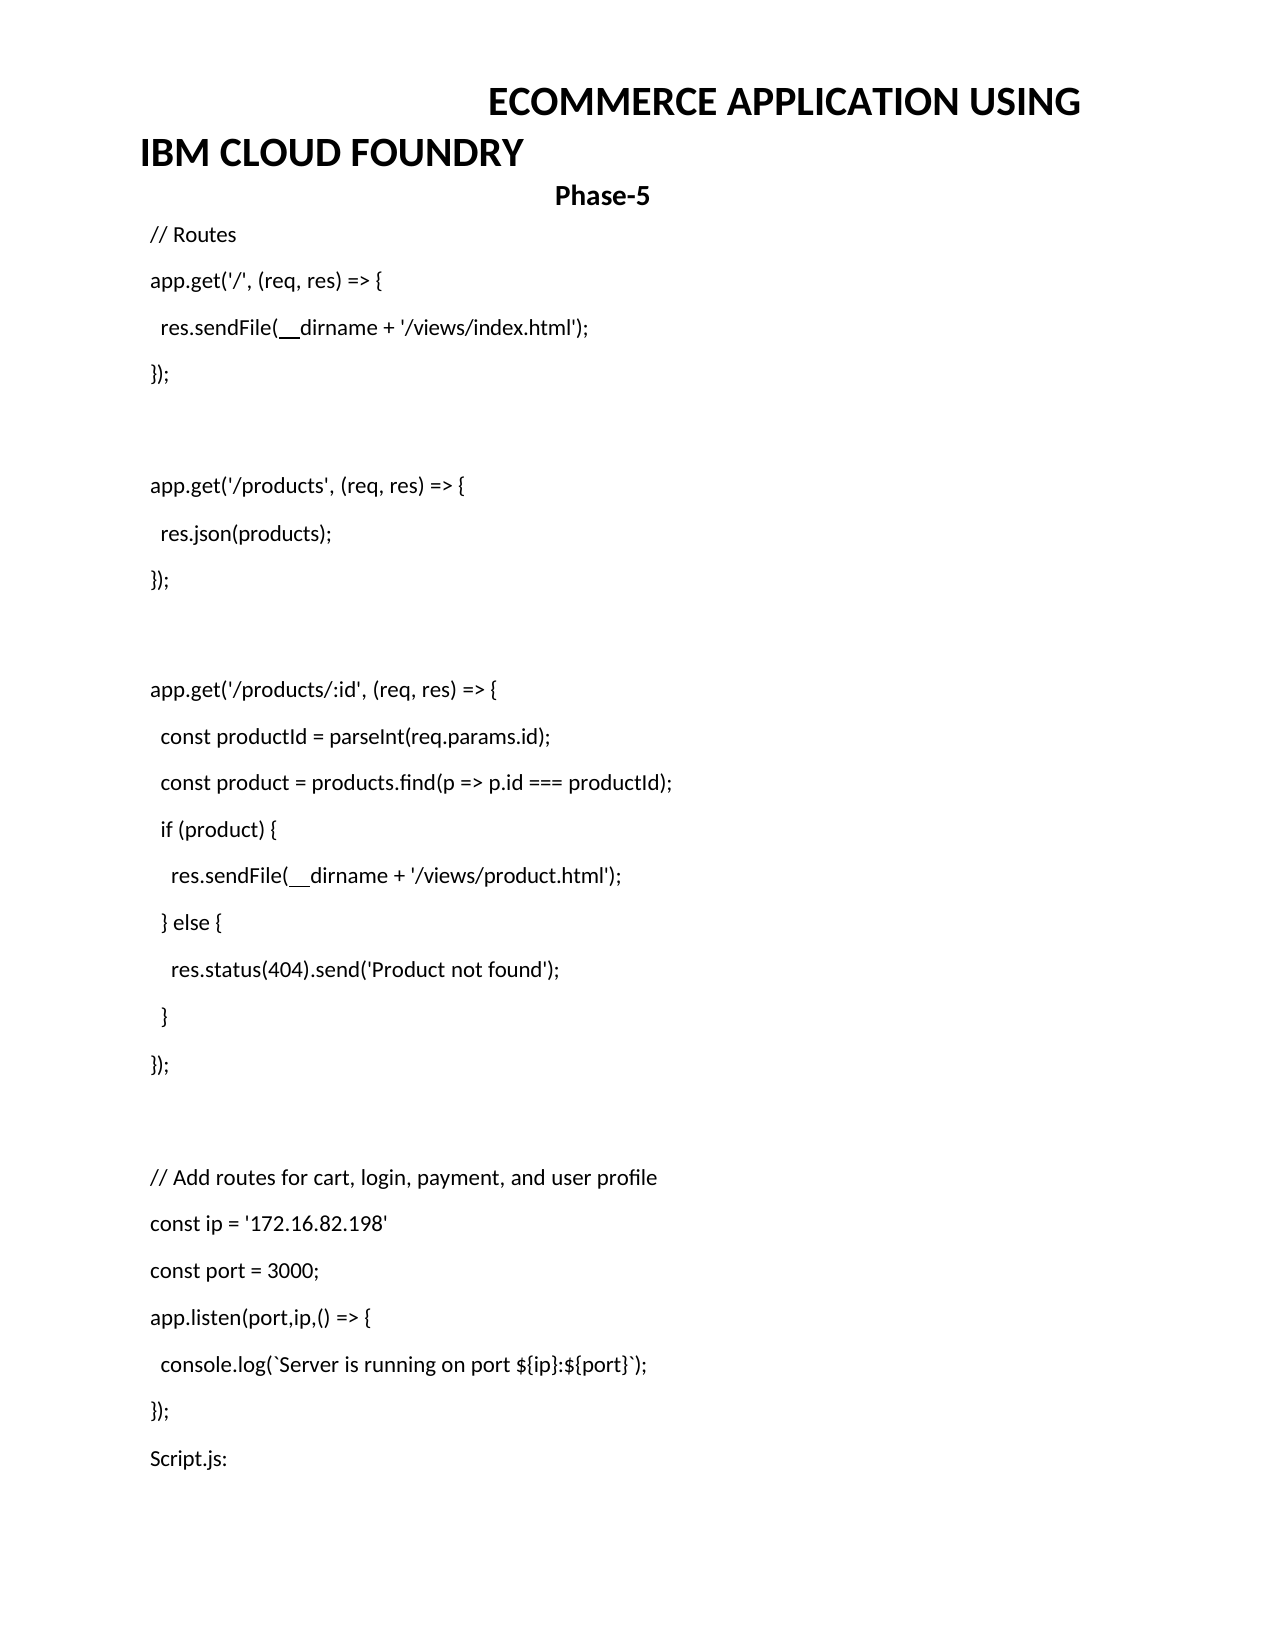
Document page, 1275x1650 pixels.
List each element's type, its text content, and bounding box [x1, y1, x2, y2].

text res.sendFile( dirname + '/views/product.html'); [171, 862, 1135, 889]
text } [160, 1002, 1135, 1030]
text res.status(404).send('Product not found'); [171, 955, 1135, 983]
text Script.js: [150, 1444, 1135, 1473]
text const productId = parseInt(req.params.id); [160, 722, 1135, 750]
text }); [150, 359, 1135, 387]
text const product = products.find(p => p.id === productId); if (product) { [160, 768, 673, 843]
text }); [150, 566, 1135, 593]
text // Routes [150, 220, 1135, 248]
text app.get('/', (req, res) => { [150, 266, 1135, 294]
text app.get('/products/:id', (req, res) => { [150, 675, 1135, 703]
text app.get('/products', (req, res) => { res.json(products); [150, 472, 583, 547]
text // Add routes for cart, login, payment, and user profile const ip = '172.16.82.198' [150, 1163, 673, 1238]
text res.sendFile( dirname + '/views/index.html'); [160, 313, 1135, 341]
text }); [150, 1050, 1135, 1078]
text console.log(`Server is running on port ${ip}:${port}`); [160, 1351, 1135, 1378]
text } else { [160, 908, 1135, 936]
text }); [150, 1396, 1135, 1424]
text const port = 3000; app.listen(port,ip,() => { [150, 1257, 446, 1332]
